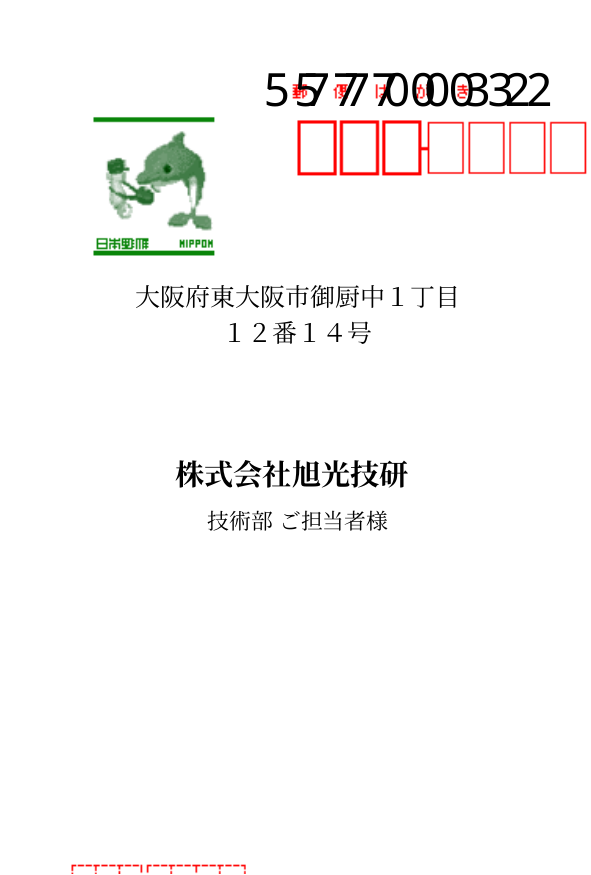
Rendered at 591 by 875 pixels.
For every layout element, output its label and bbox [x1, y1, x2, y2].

picture [53, 72, 591, 874]
